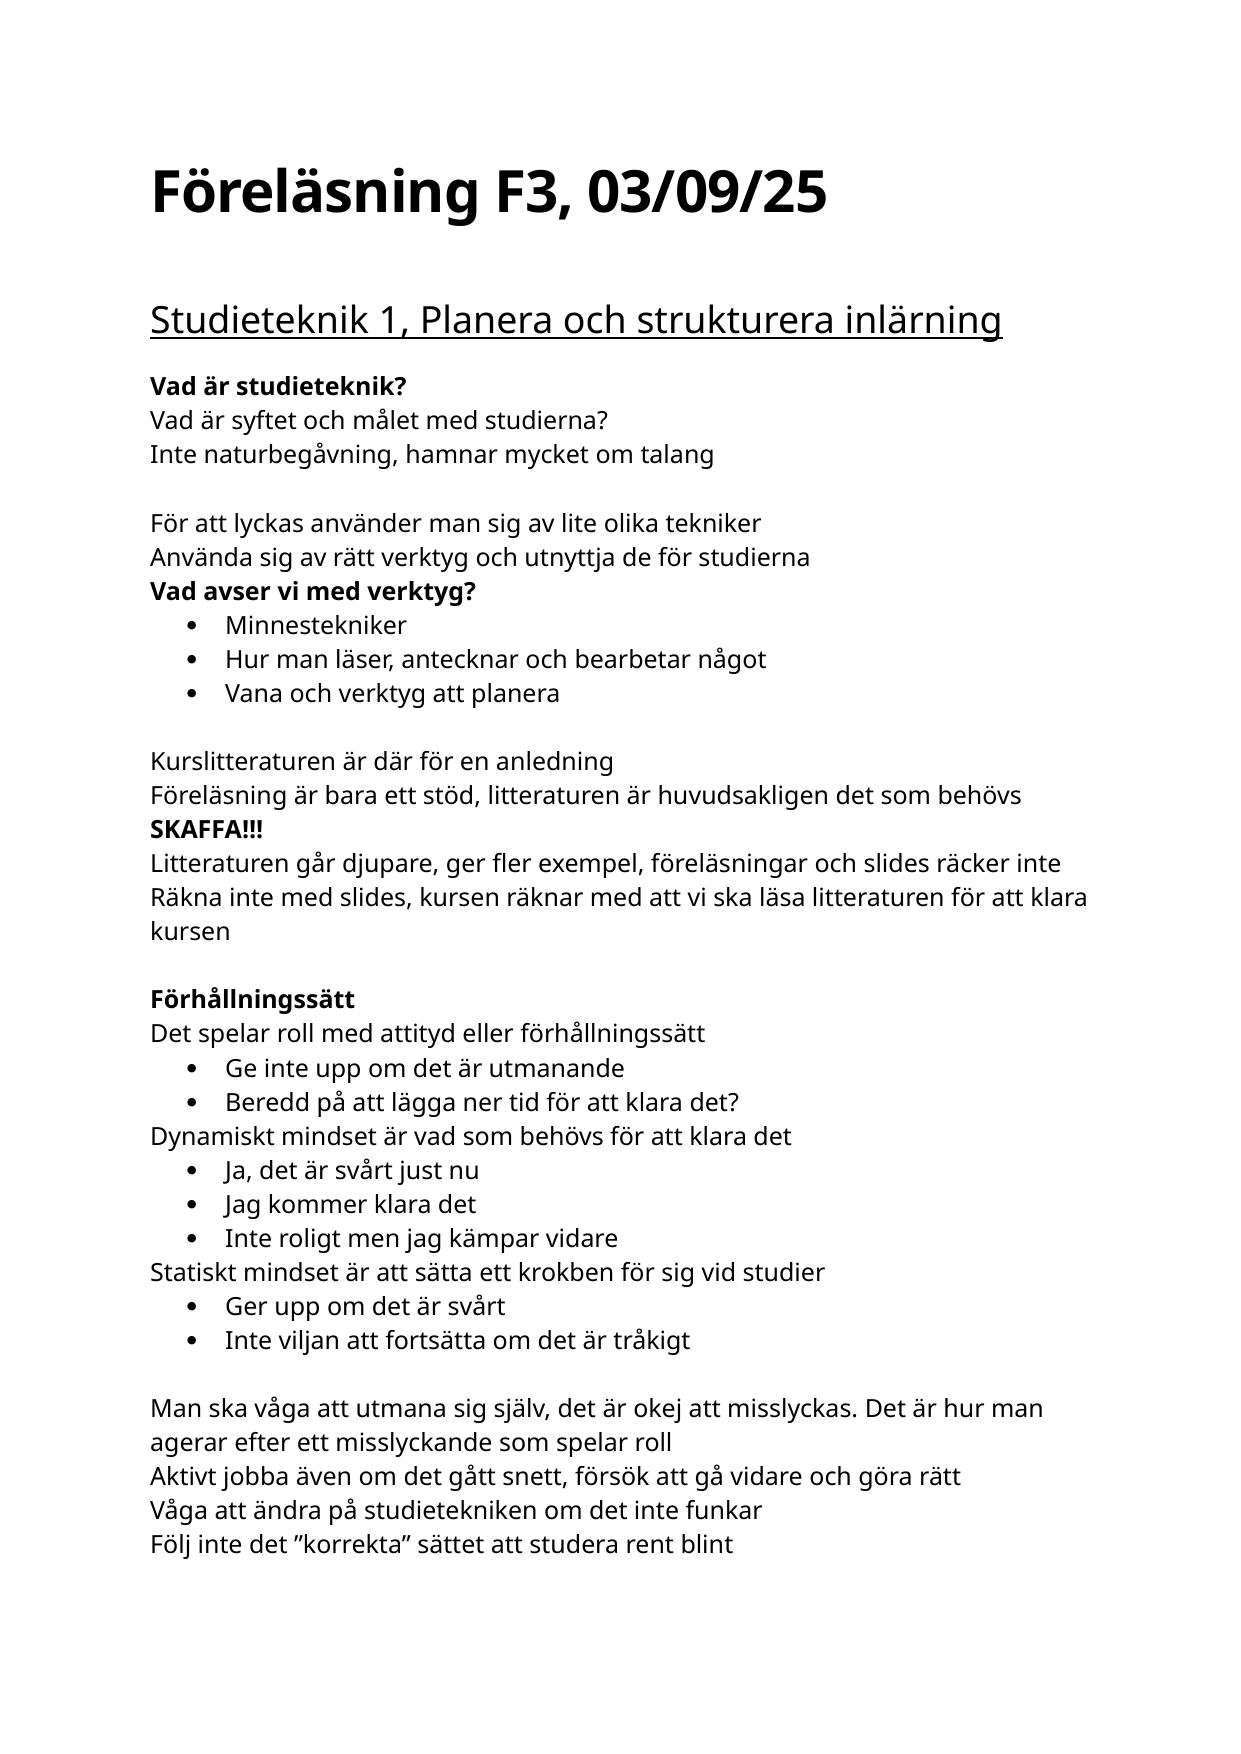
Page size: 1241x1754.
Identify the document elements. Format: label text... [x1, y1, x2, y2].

text Förhållningssätt [150, 982, 1090, 1016]
text Räkna inte med slides, kursen räknar med att vi ska läsa litteraturen för att klara kursen [150, 880, 1090, 948]
title Föreläsning F3, 03/09/25 [150, 150, 1090, 229]
text Vad är syftet och målet med studierna? [150, 403, 1090, 437]
text Vad avser vi med verktyg? [150, 573, 1090, 607]
text Aktivt jobba även om det gått snett, försök att gå vidare och göra rätt [150, 1459, 1090, 1493]
text Litteraturen går djupare, ger fler exempel, föreläsningar och slides räcker inte [150, 846, 1090, 880]
text Följ inte det ”korrekta” sättet att studera rent blint [150, 1527, 1090, 1561]
text Använda sig av rätt verktyg och utnyttja de för studierna [150, 539, 1090, 573]
text Kurslitteraturen är där för en anledning [150, 744, 1090, 778]
text Det spelar roll med attityd eller förhållningssätt [150, 1016, 1090, 1050]
text Våga att ändra på studietekniken om det inte funkar [150, 1493, 1090, 1527]
list Hur man läser, antecknar och bearbetar något [187, 641, 1090, 676]
list Inte roligt men jag kämpar vidare [187, 1221, 1090, 1254]
list Jag kommer klara det [187, 1186, 1090, 1221]
text Studieteknik 1, Planera och strukturera inlärning [150, 294, 1090, 345]
list Ge inte upp om det är utmanande [187, 1050, 1090, 1084]
text Föreläsning är bara ett stöd, litteraturen är huvudsakligen det som behövs SKAFFA!!! [150, 778, 1090, 846]
list Vana och verktyg att planera [187, 676, 1090, 709]
text För att lyckas använder man sig av lite olika tekniker [150, 505, 1090, 539]
text Inte naturbegåvning, hamnar mycket om talang [150, 437, 1090, 471]
list Beredd på att lägga ner tid för att klara det? [187, 1084, 1090, 1118]
text Vad är studieteknik? [150, 369, 1090, 403]
list Minnestekniker [187, 607, 1090, 641]
text Statiskt mindset är att sätta ett krokben för sig vid studier [150, 1254, 1090, 1289]
text Dynamiskt mindset är vad som behövs för att klara det [150, 1118, 1090, 1152]
list Ja, det är svårt just nu [187, 1152, 1090, 1186]
list Inte viljan att fortsätta om det är tråkigt [187, 1323, 1090, 1357]
list Ger upp om det är svårt [187, 1289, 1090, 1323]
text Man ska våga att utmana sig själv, det är okej att misslyckas. Det är hur man agerar efter ett misslyckande som spelar roll [150, 1391, 1090, 1459]
